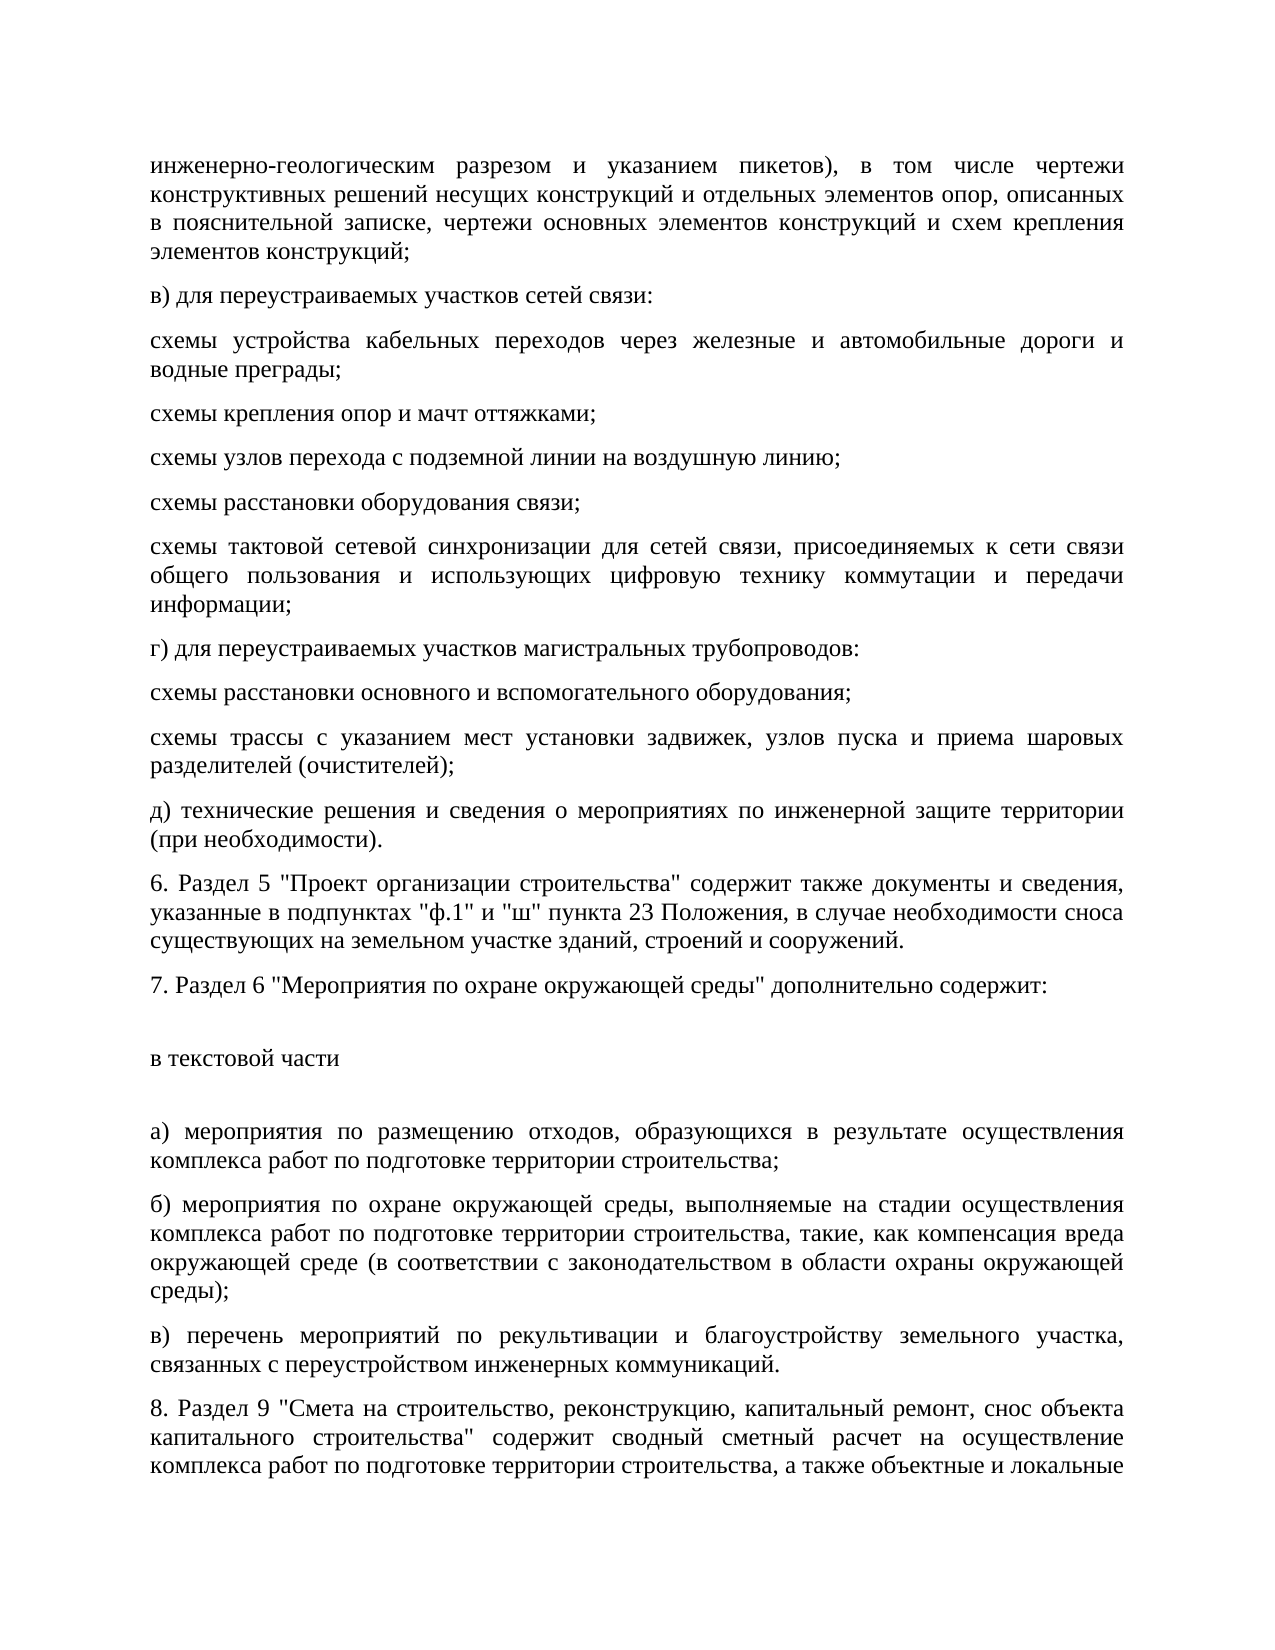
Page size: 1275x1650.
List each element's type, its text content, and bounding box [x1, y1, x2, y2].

text д) технические решения и сведения о мероприятиях по инженерной защите территории (при необходимости). [150, 795, 1125, 852]
text схемы тактовой сетевой синхронизации для сетей связи, присоединяемых к сети связи общего пользования и использующих цифровую технику коммутации и передачи информации; [150, 531, 1125, 617]
text схемы узлов перехода с подземной линии на воздушную линию; [150, 442, 1125, 471]
text в текстовой части [150, 1043, 1125, 1072]
text г) для переустраиваемых участков магистральных трубопроводов: [150, 633, 1125, 662]
text б) мероприятия по охране окружающей среды, выполняемые на стадии осуществления комплекса работ по подготовке территории строительства, такие, как компенсация вреда окружающей среде (в соответствии с законодательством в области охраны окружающей среды); [150, 1189, 1125, 1304]
text схемы трассы с указанием мест установки задвижек, узлов пуска и приема шаровых разделителей (очистителей); [150, 722, 1125, 779]
text 7. Раздел 6 "Мероприятия по охране окружающей среды" дополнительно содержит: [150, 970, 1125, 999]
text схемы крепления опор и мачт оттяжками; [150, 398, 1125, 427]
text схемы расстановки основного и вспомогательного оборудования; [150, 677, 1125, 706]
text а) мероприятия по размещению отходов, образующихся в результате осуществления комплекса работ по подготовке территории строительства; [150, 1116, 1125, 1174]
text 6. Раздел 5 "Проект организации строительства" содержит также документы и сведения, указанные в подпунктах "ф.1" и "ш" пункта 23 Положения, в случае необходимости сноса существующих на земельном участке зданий, строений и сооружений. [150, 868, 1125, 954]
text в) для переустраиваемых участков сетей связи: [150, 281, 1125, 309]
text схемы устройства кабельных переходов через железные и автомобильные дороги и водные преграды; [150, 325, 1125, 382]
text схемы расстановки оборудования связи; [150, 487, 1125, 516]
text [150, 150, 1125, 265]
text в) перечень мероприятий по рекультивации и благоустройству земельного участка, связанных с переустройством инженерных коммуникаций. [150, 1320, 1125, 1377]
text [150, 1393, 1125, 1479]
